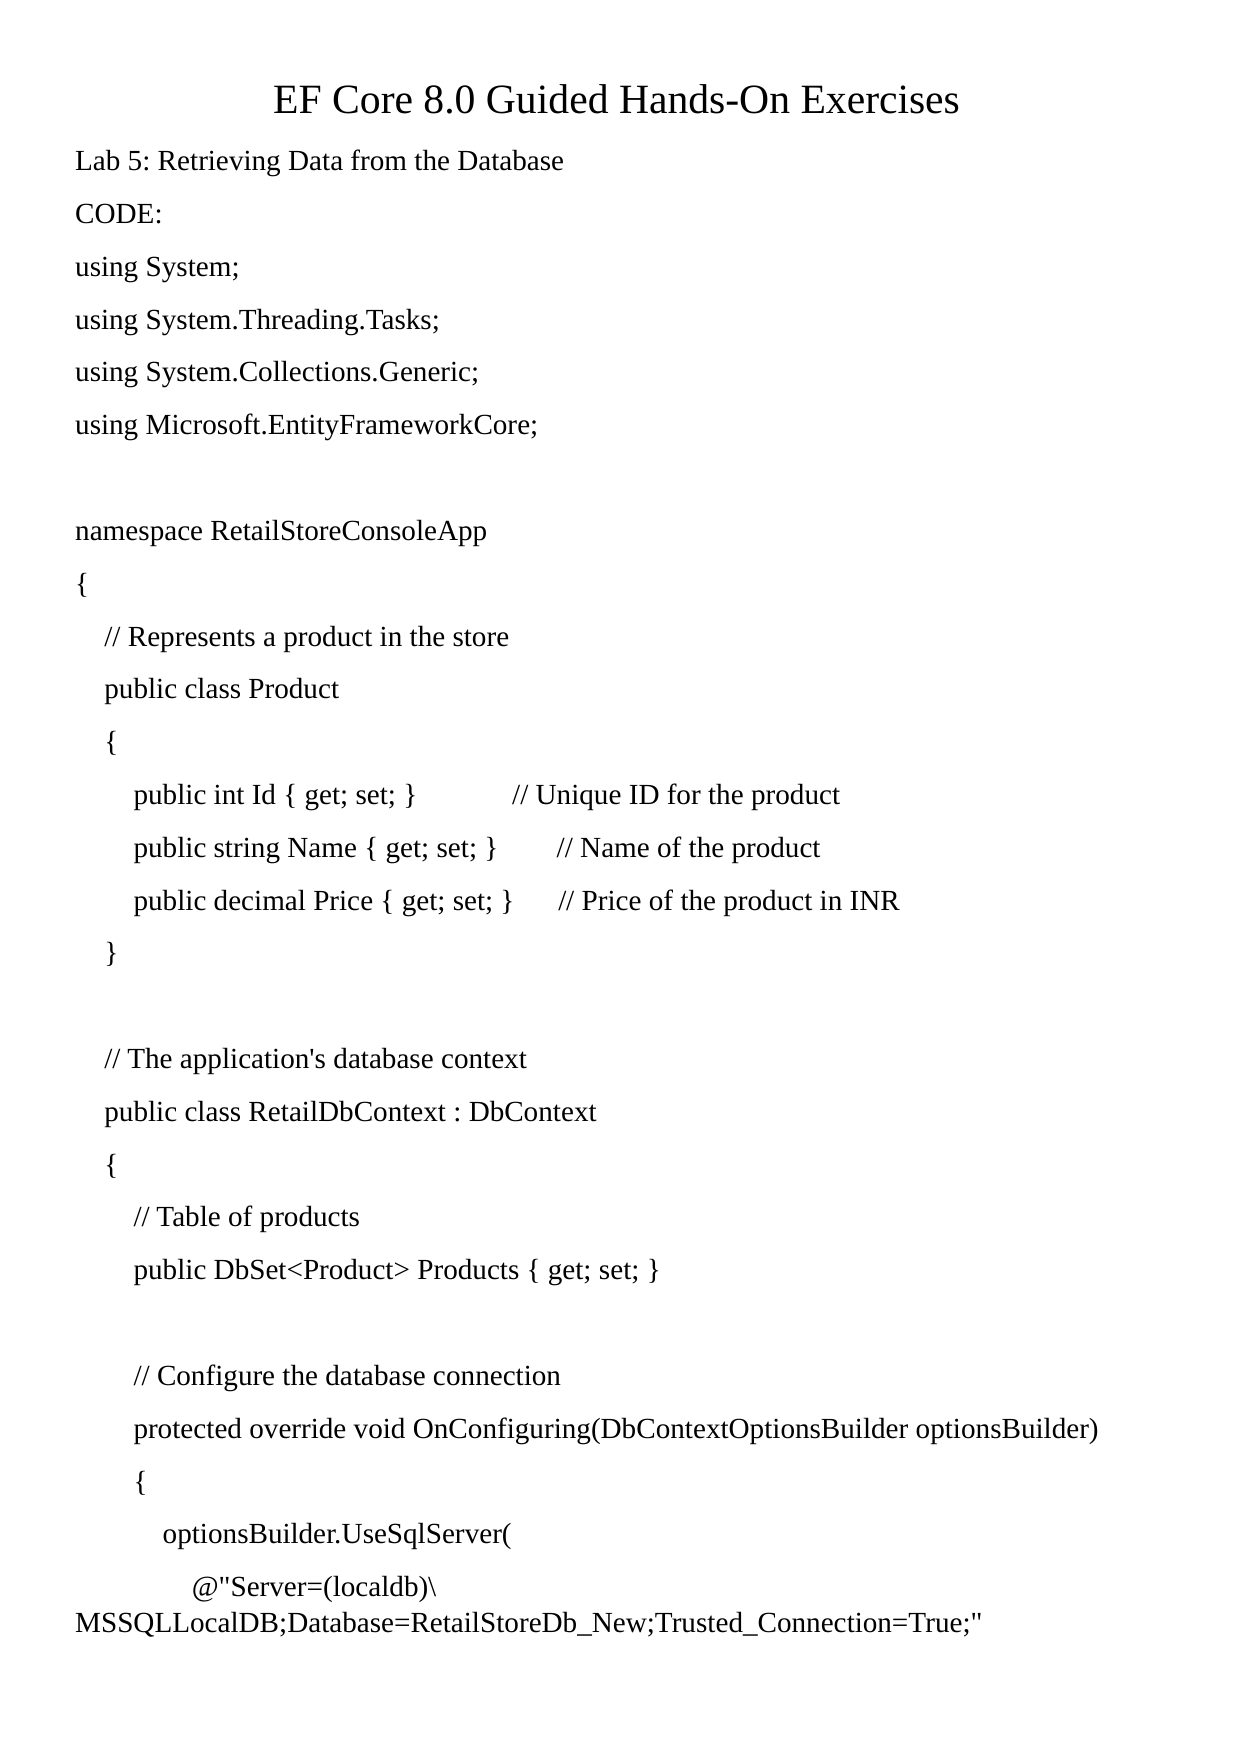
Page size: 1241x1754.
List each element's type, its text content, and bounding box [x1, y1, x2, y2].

text namespace RetailStoreConsoleApp [75, 513, 1165, 547]
text Lab 5: Retrieving Data from the Database [75, 143, 1165, 177]
text CODE: [75, 196, 1165, 230]
text public DbSet<Product> Products { get; set; } [75, 1252, 1165, 1286]
text public decimal Price { get; set; } // Price of the product in INR [75, 883, 1165, 916]
text using System; [75, 249, 1165, 282]
text @"Server=(localdb)\MSSQLLocalDB;Database=RetailStoreDb_New;Trusted_Connection=True;" [75, 1569, 1165, 1639]
text { [75, 724, 1165, 758]
text public string Name { get; set; } // Name of the product [75, 830, 1165, 863]
text // The application's database context [75, 1041, 1165, 1075]
text using Microsoft.EntityFrameworkCore; [75, 407, 1165, 441]
text public int Id { get; set; } // Unique ID for the product [75, 777, 1165, 811]
text } [75, 936, 1165, 969]
text { [75, 566, 1165, 599]
text using System.Collections.Generic; [75, 354, 1165, 388]
text // Represents a product in the store [75, 619, 1165, 652]
text // Table of products [75, 1199, 1165, 1233]
text public class RetailDbContext : DbContext [75, 1094, 1165, 1127]
text { [75, 1147, 1165, 1180]
text optionsBuilder.UseSqlServer( [75, 1516, 1165, 1550]
text protected override void OnConfiguring(DbContextOptionsBuilder optionsBuilder) [75, 1411, 1165, 1444]
text using System.Threading.Tasks; [75, 302, 1165, 335]
text EF Core 8.0 Guided Hands-On Exercises [75, 75, 1165, 123]
text public class Product [75, 671, 1165, 705]
text { [75, 1464, 1165, 1497]
text // Configure the database connection [75, 1358, 1165, 1392]
